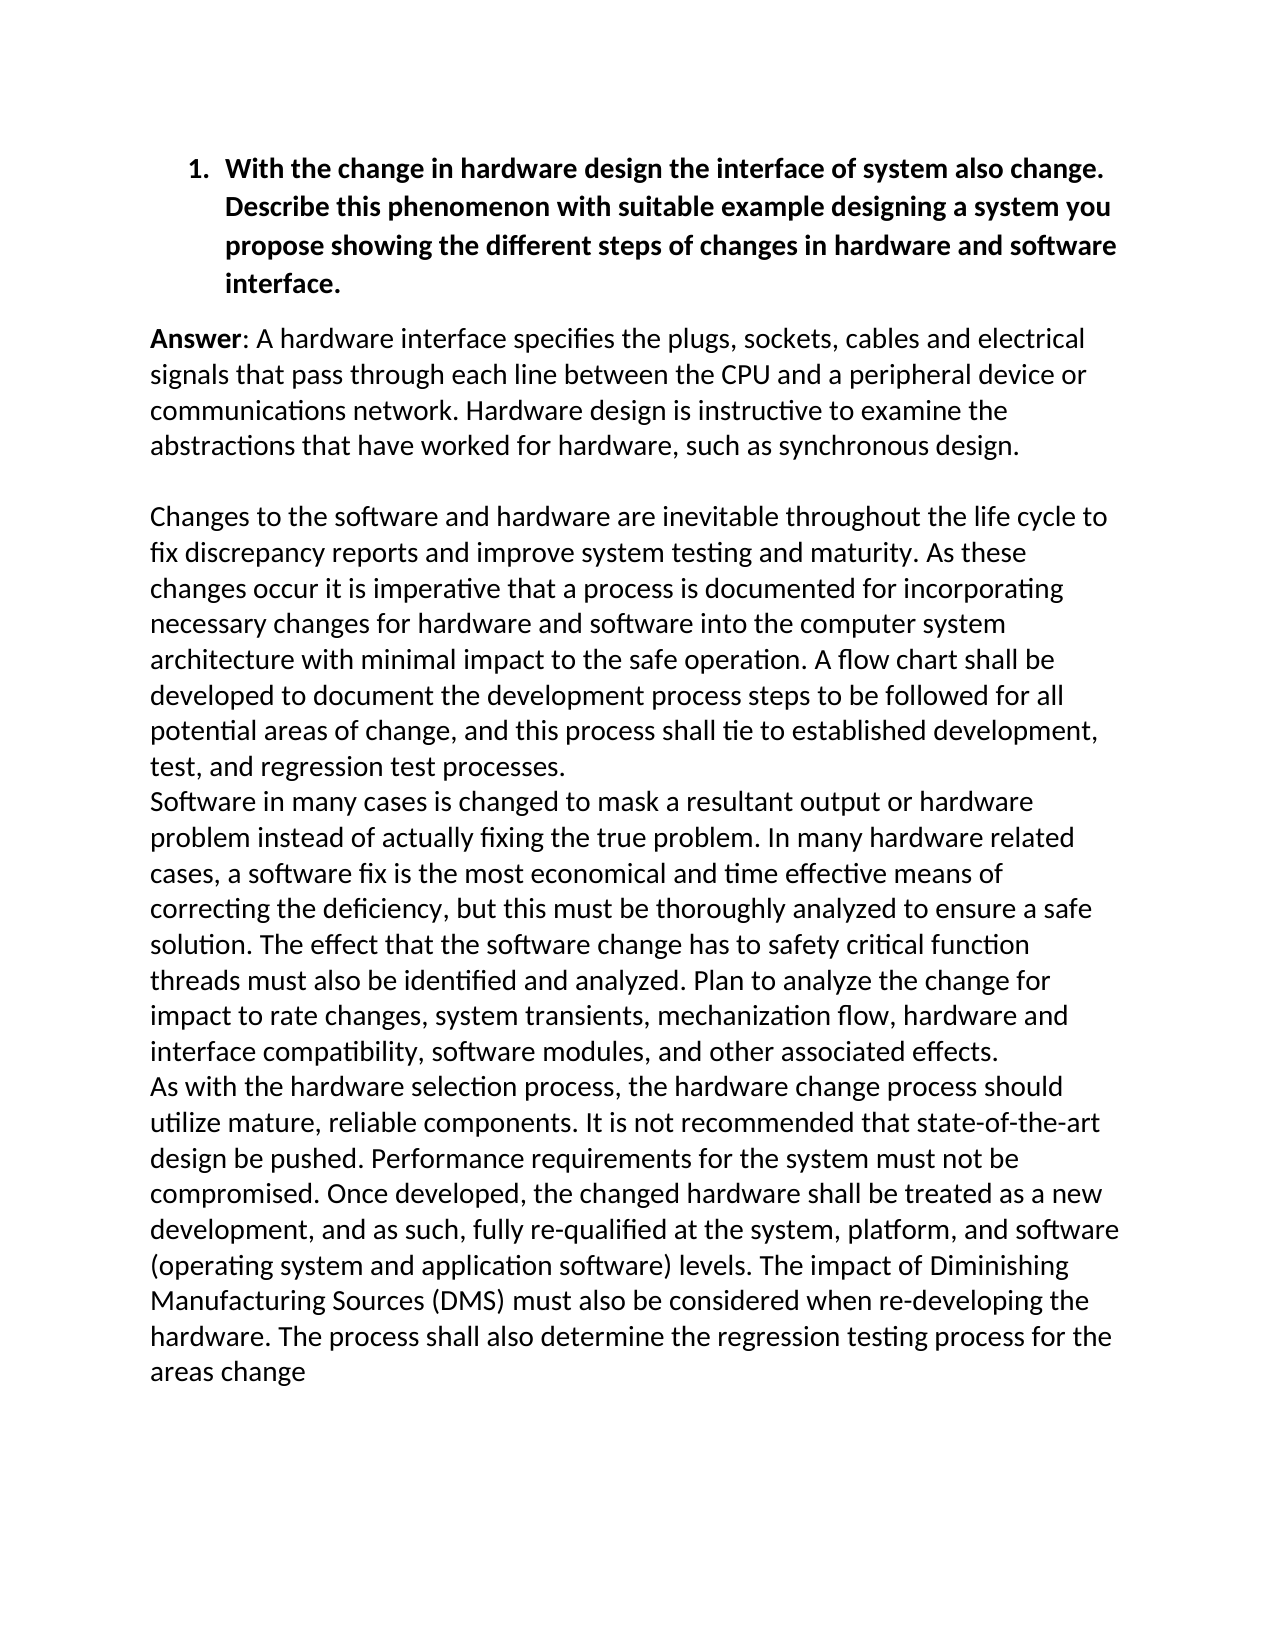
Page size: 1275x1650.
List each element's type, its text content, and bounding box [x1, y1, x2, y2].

text Software in many cases is changed to mask a resultant output or hardware problem instead of actually fixing the true problem. In many hardware related cases, a software fix is the most economical and time effective means of correcting the deficiency, but this must be thoroughly analyzed to ensure a safe solution. The effect that the software change has to safety critical function threads must also be identified and analyzed. Plan to analyze the change for impact to rate changes, system transients, mechanization flow, hardware and interface compatibility, software modules, and other associated effects. [150, 783, 1125, 1068]
text Changes to the software and hardware are inevitable throughout the life cycle to fix discrepancy reports and improve system testing and maturity. As these changes occur it is imperative that a process is documented for incorporating necessary changes for hardware and software into the computer system architecture with minimal impact to the safe operation. A flow chart shall be developed to document the development process steps to be followed for all potential areas of change, and this process shall tie to established development, test, and regression test processes. [150, 498, 1125, 783]
text As with the hardware selection process, the hardware change process should utilize mature, reliable components. It is not recommended that state-of-the-art design be pushed. Performance requirements for the system must not be compromised. Once developed, the changed hardware shall be treated as a new development, and as such, fully re-qualified at the system, platform, and software (operating system and application software) levels. The impact of Diminishing Manufacturing Sources (DMS) must also be considered when re-developing the hardware. The process shall also determine the regression testing process for the areas change [150, 1068, 1125, 1389]
list With the change in hardware design the interface of system also change. Describe this phenomenon with suitable example designing a system you propose showing the different steps of changes in hardware and software interface. [187, 150, 1125, 301]
text Answer: A hardware interface specifies the plugs, sockets, cables and electrical signals that pass through each line between the CPU and a peripheral device or communications network. Hardware design is instructive to examine the abstractions that have worked for hardware, such as synchronous design. [150, 320, 1125, 463]
